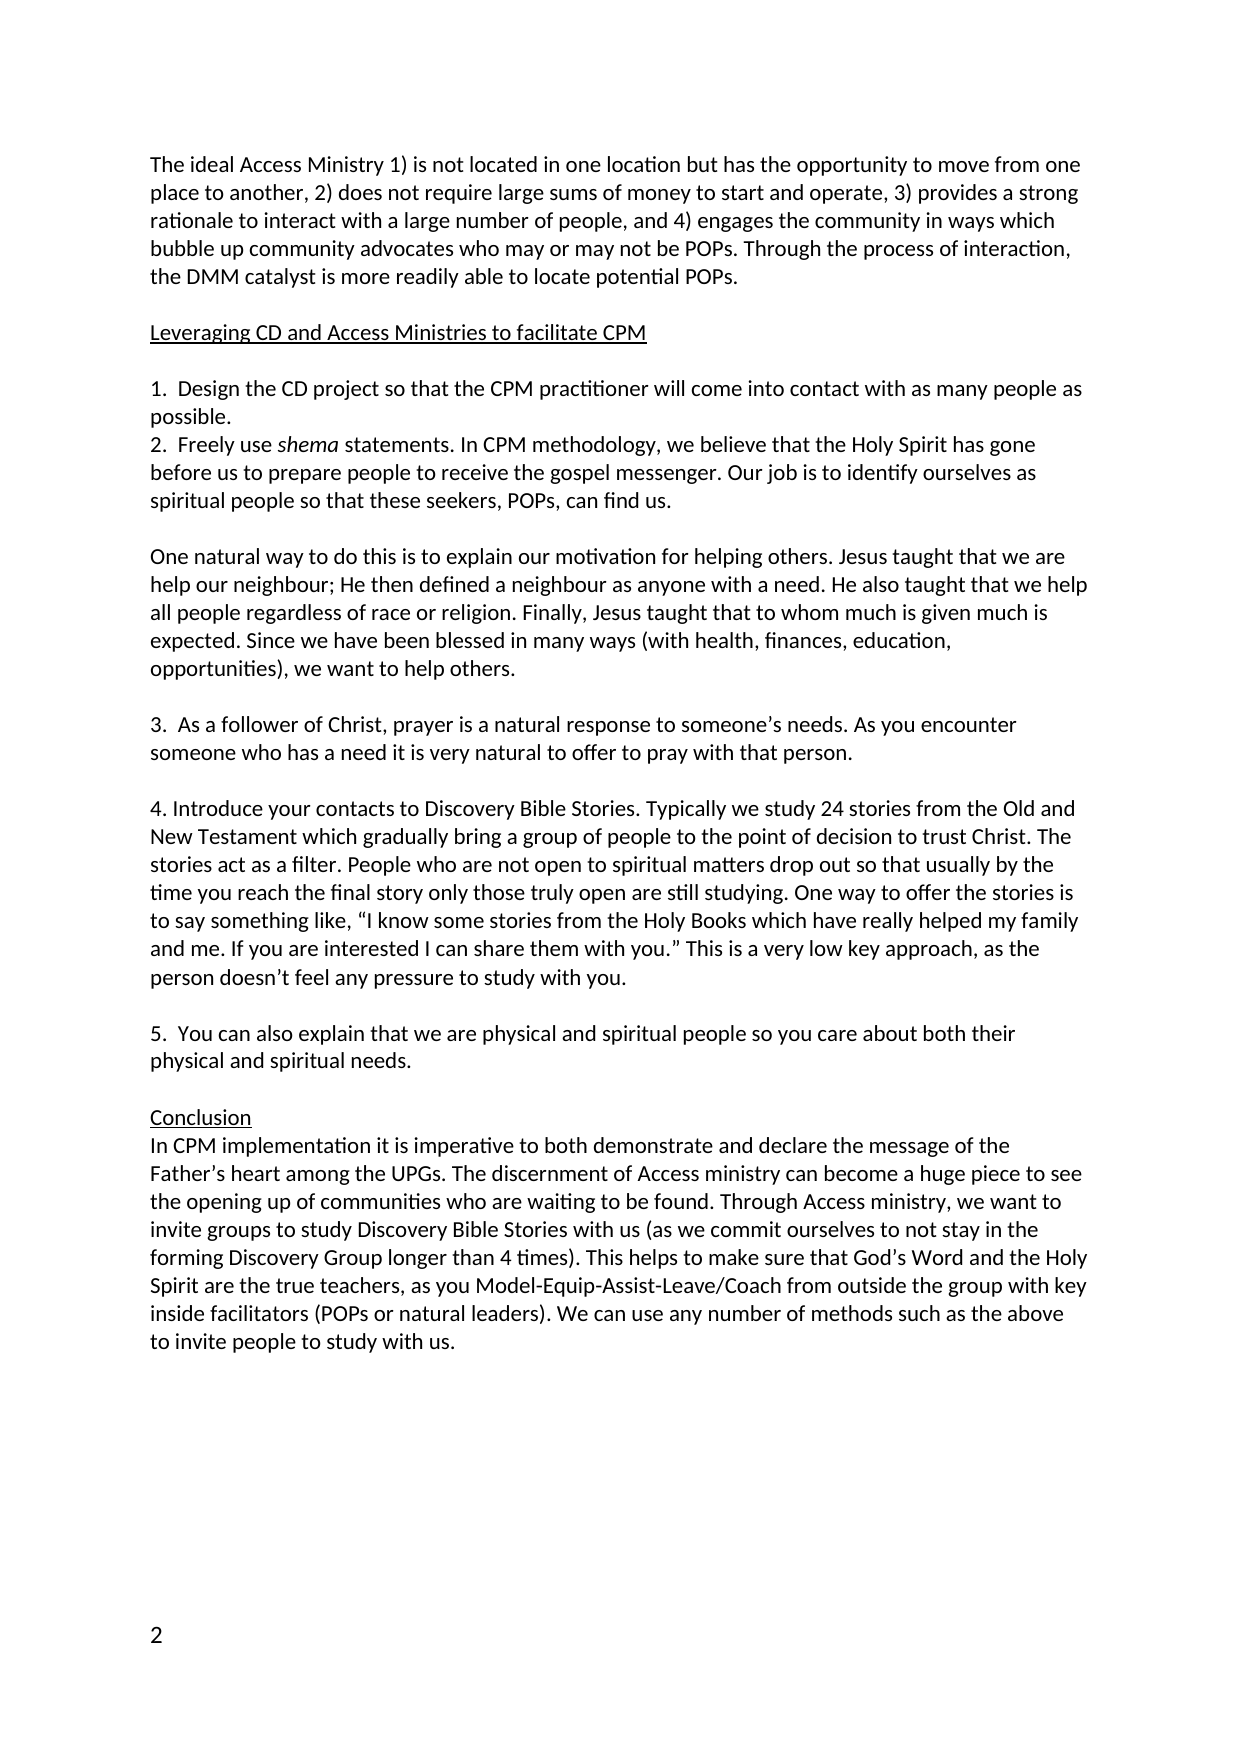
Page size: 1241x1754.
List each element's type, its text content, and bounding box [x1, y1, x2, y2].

text In CPM implementation it is imperative to both demonstrate and declare the message of the Father’s heart among the UPGs. The discernment of Access ministry can become a huge piece to see the opening up of communities who are waiting to be found. Through Access ministry, we want to invite groups to study Discovery Bible Stories with us (as we commit ourselves to not stay in the forming Discovery Group longer than 4 times). This helps to make sure that God’s Word and the Holy Spirit are the true teachers, as you Model-Equip-Assist-Leave/Coach from outside the group with key inside facilitators (POPs or natural leaders). We can use any number of methods such as the above to invite people to study with us. [150, 1131, 1090, 1355]
text The ideal Access Ministry 1) is not located in one location but has the opportunity to move from one place to another, 2) does not require large sums of money to start and operate, 3) provides a strong rationale to interact with a large number of people, and 4) engages the community in ways which bubble up community advocates who may or may not be POPs. Through the process of interaction, the DMM catalyst is more readily able to locate potential POPs. [150, 150, 1090, 290]
text 5. You can also explain that we are physical and spiritual people so you care about both their physical and spiritual needs. [150, 1019, 1090, 1075]
text One natural way to do this is to explain our motivation for helping others. Jesus taught that we are help our neighbour; He then defined a neighbour as anyone with a need. He also taught that we help all people regardless of race or religion. Finally, Jesus taught that to whom much is given much is expected. Since we have been blessed in many ways (with health, finances, education, opportunities), we want to help others. [150, 542, 1090, 682]
text Leveraging CD and Access Ministries to facilitate CPM [150, 318, 1090, 346]
text Conclusion [150, 1103, 1090, 1131]
text 3. As a follower of Christ, prayer is a natural response to someone’s needs. As you encounter someone who has a need it is very natural to offer to pray with that person. [150, 710, 1090, 766]
text 1. Design the CD project so that the CPM practitioner will come into contact with as many people as possible. [150, 374, 1090, 430]
text 4. Introduce your contacts to Discovery Bible Stories. Typically we study 24 stories from the Old and New Testament which gradually bring a group of people to the point of decision to trust Christ. The stories act as a filter. People who are not open to spiritual matters drop out so that usually by the time you reach the final story only those truly open are still studying. One way to offer the stories is to say something like, “I know some stories from the Holy Books which have really helped my family and me. If you are interested I can share them with you.” This is a very low key approach, as the person doesn’t feel any pressure to study with you. [150, 794, 1090, 991]
text 2. Freely use shema statements. In CPM methodology, we believe that the Holy Spirit has gone before us to prepare people to receive the gospel messenger. Our job is to identify ourselves as spiritual people so that these seekers, POPs, can find us. [150, 430, 1090, 514]
